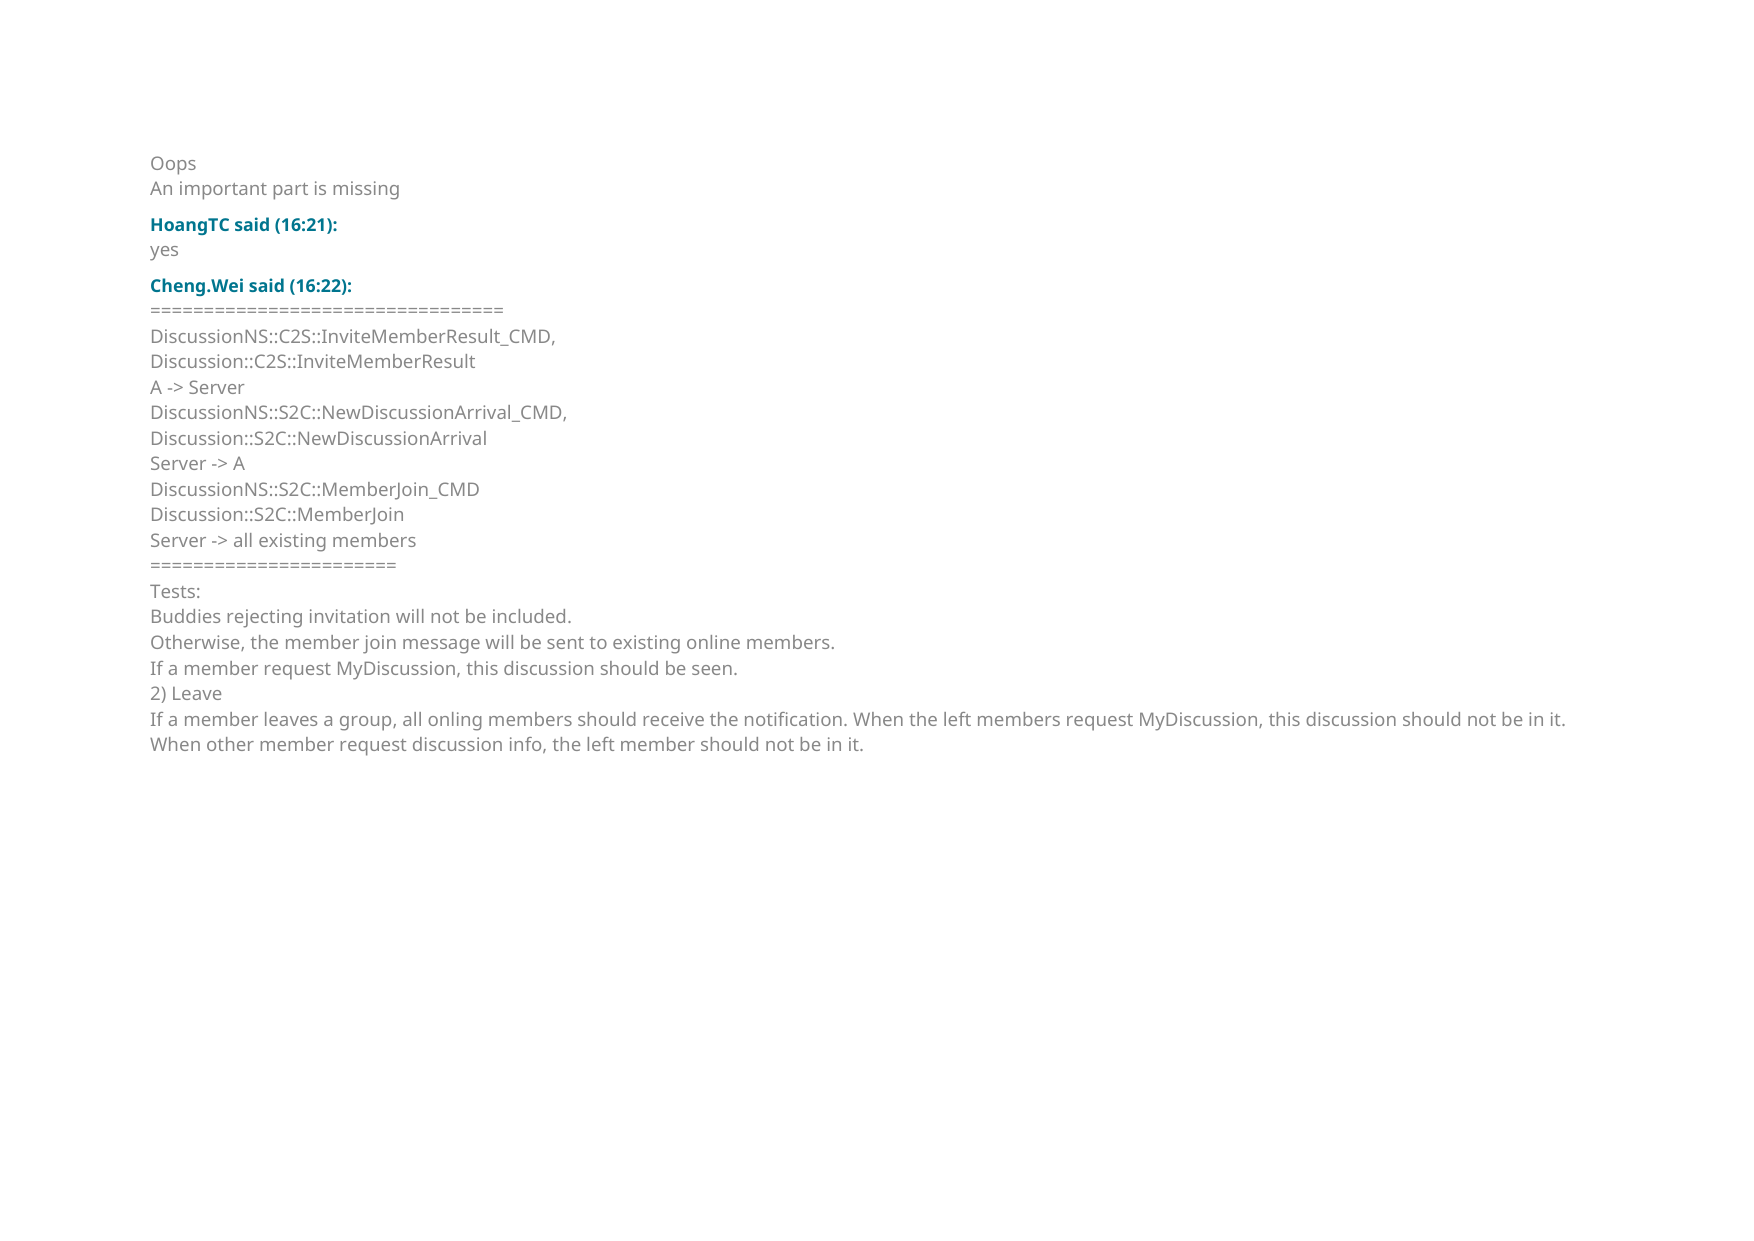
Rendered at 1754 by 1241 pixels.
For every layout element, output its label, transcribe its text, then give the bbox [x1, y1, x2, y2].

text yes [150, 237, 1604, 262]
text If a member leaves a group, all onling members should receive the notification. When the left members request MyDiscussion, this discussion should not be in it. When other member request discussion info, the left member should not be in it. [150, 706, 1604, 757]
text Buddies rejecting invitation will not be included. Otherwise, the member join message will be sent to existing online members. [150, 604, 1604, 655]
text 2) Leave [150, 680, 1604, 706]
text ================================= DiscussionNS::C2S::InviteMemberResult_CMD, [150, 298, 1604, 349]
text If a member request MyDiscussion, this discussion should be seen. [150, 655, 1604, 680]
text Cheng.Wei said (16:22): [150, 273, 1604, 298]
text Tests: [150, 578, 1604, 604]
text HoangTC said (16:21): [150, 212, 1604, 237]
text Discussion::C2S::InviteMemberResult A -> Server DiscussionNS::S2C::NewDiscussionArrival_CMD, Discussion::S2C::NewDiscussionArrival Server -> A DiscussionNS::S2C::MemberJoin_CMD Discussion::S2C::MemberJoin Server -> all existing members ======================= [150, 349, 1604, 578]
text An important part is missing [150, 176, 1604, 201]
text Oops [150, 150, 1604, 176]
